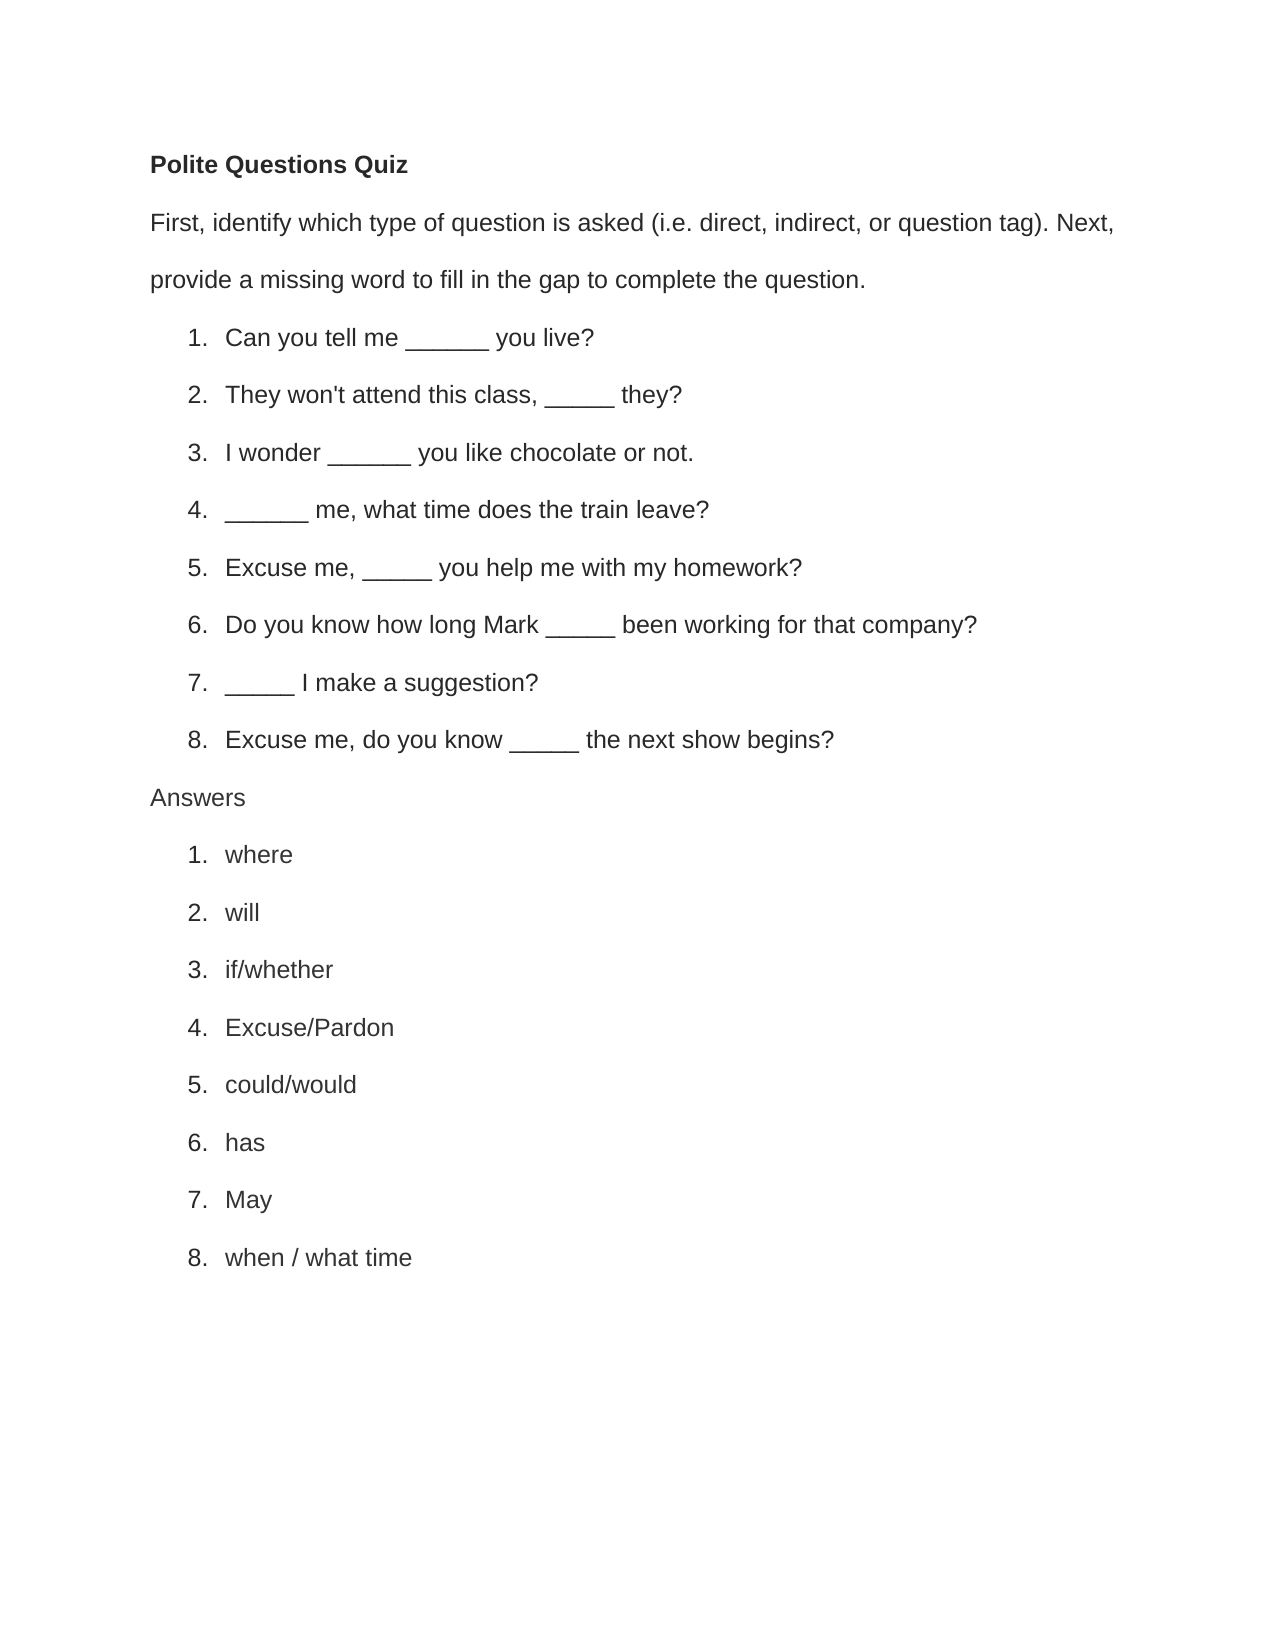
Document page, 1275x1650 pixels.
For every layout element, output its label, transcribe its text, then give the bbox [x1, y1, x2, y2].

list could/would [187, 1070, 1125, 1099]
list where [187, 840, 1125, 869]
list May [187, 1185, 1125, 1214]
text Polite Questions Quiz [150, 150, 1125, 179]
list Excuse/Pardon [187, 1012, 1125, 1041]
list will [187, 897, 1125, 926]
list ______ me, what time does the train leave? [187, 495, 1125, 524]
list Excuse me, do you know _____ the next show begins? [187, 725, 1125, 754]
list I wonder ______ you like chocolate or not. [187, 437, 1125, 466]
list when / what time [187, 1242, 1125, 1271]
list They won't attend this class, _____ they? [187, 380, 1125, 409]
list if/whether [187, 955, 1125, 984]
list Excuse me, _____ you help me with my homework? [187, 552, 1125, 581]
list Do you know how long Mark _____ been working for that company? [187, 610, 1125, 639]
list Can you tell me ______ you live? [187, 322, 1125, 351]
text Answers [150, 782, 1125, 811]
list _____ I make a suggestion? [187, 667, 1125, 696]
text First, identify which type of question is asked (i.e. direct, indirect, or question tag). Next, provide a missing word to fill in the gap to complete the question. [150, 207, 1125, 294]
list has [187, 1127, 1125, 1156]
